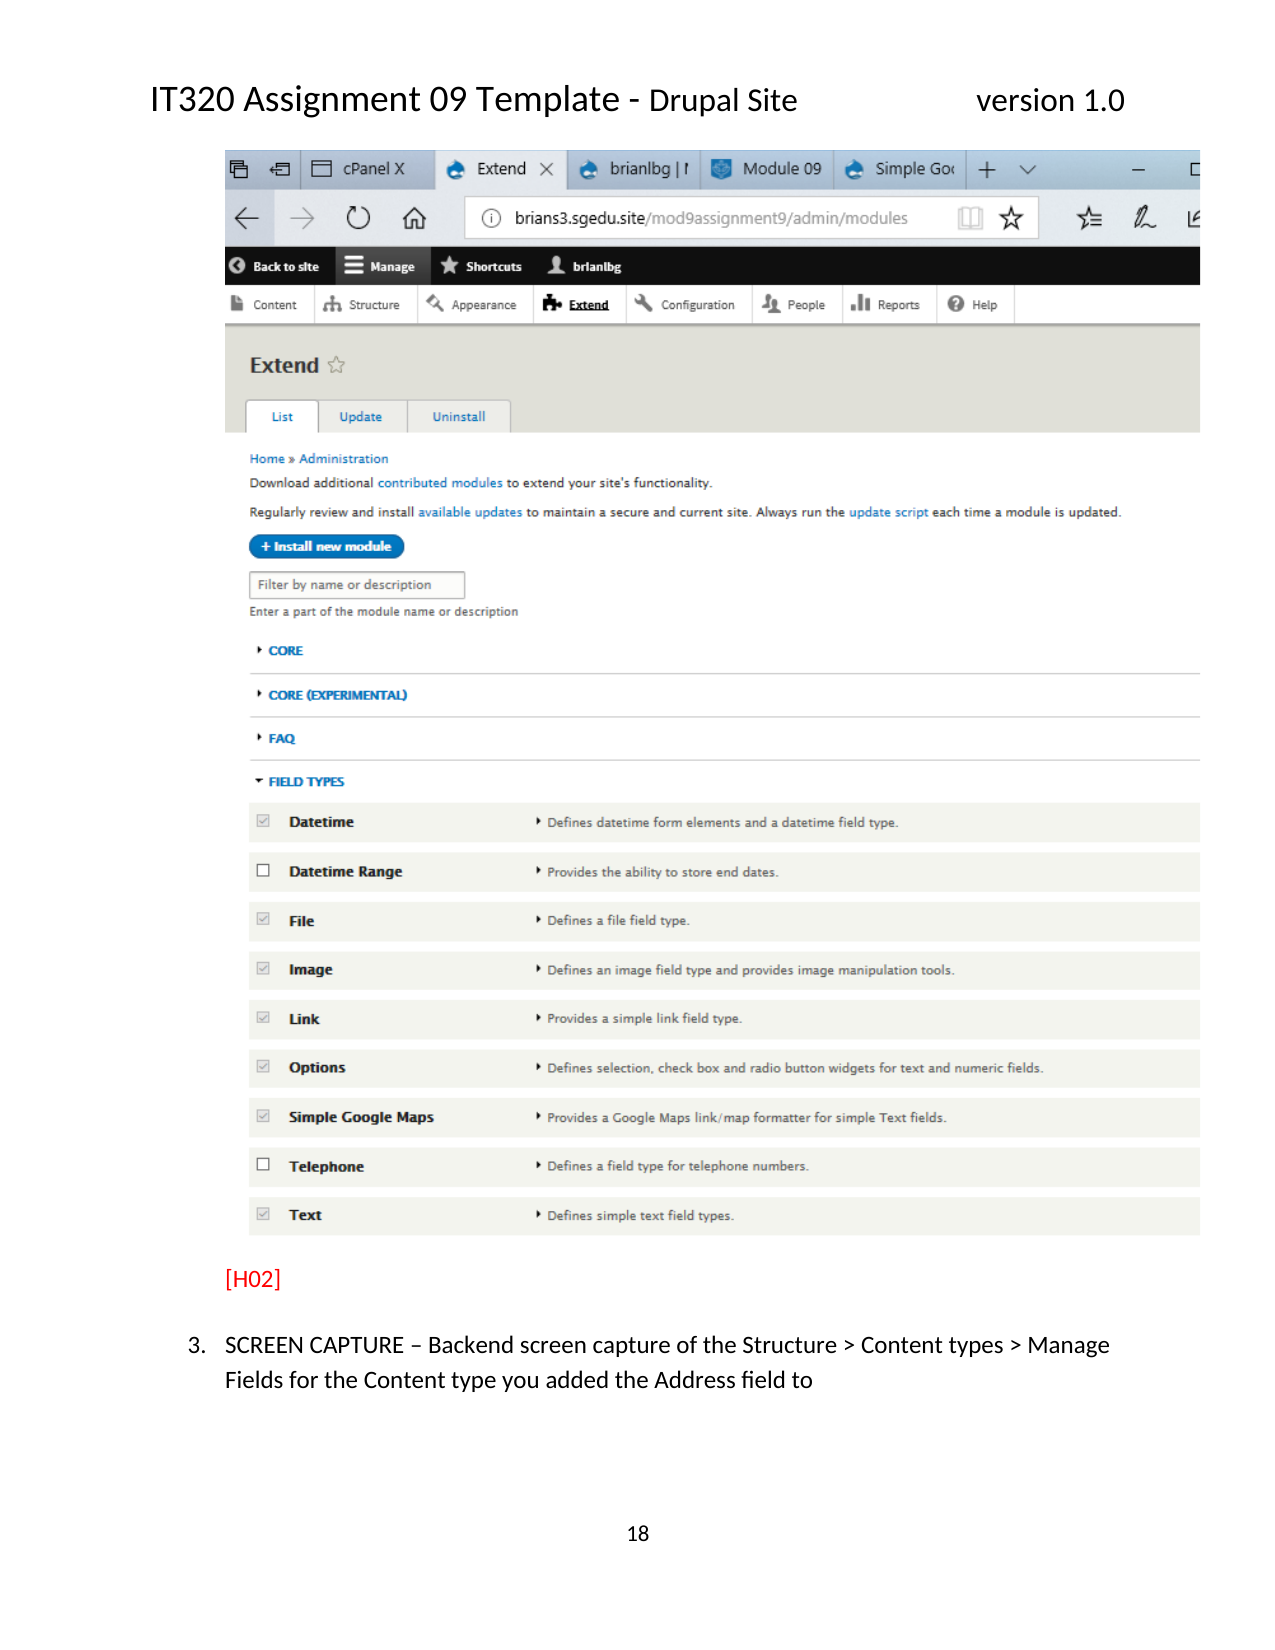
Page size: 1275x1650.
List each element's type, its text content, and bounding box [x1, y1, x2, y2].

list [187, 1330, 1125, 1395]
picture [225, 150, 1200, 1252]
